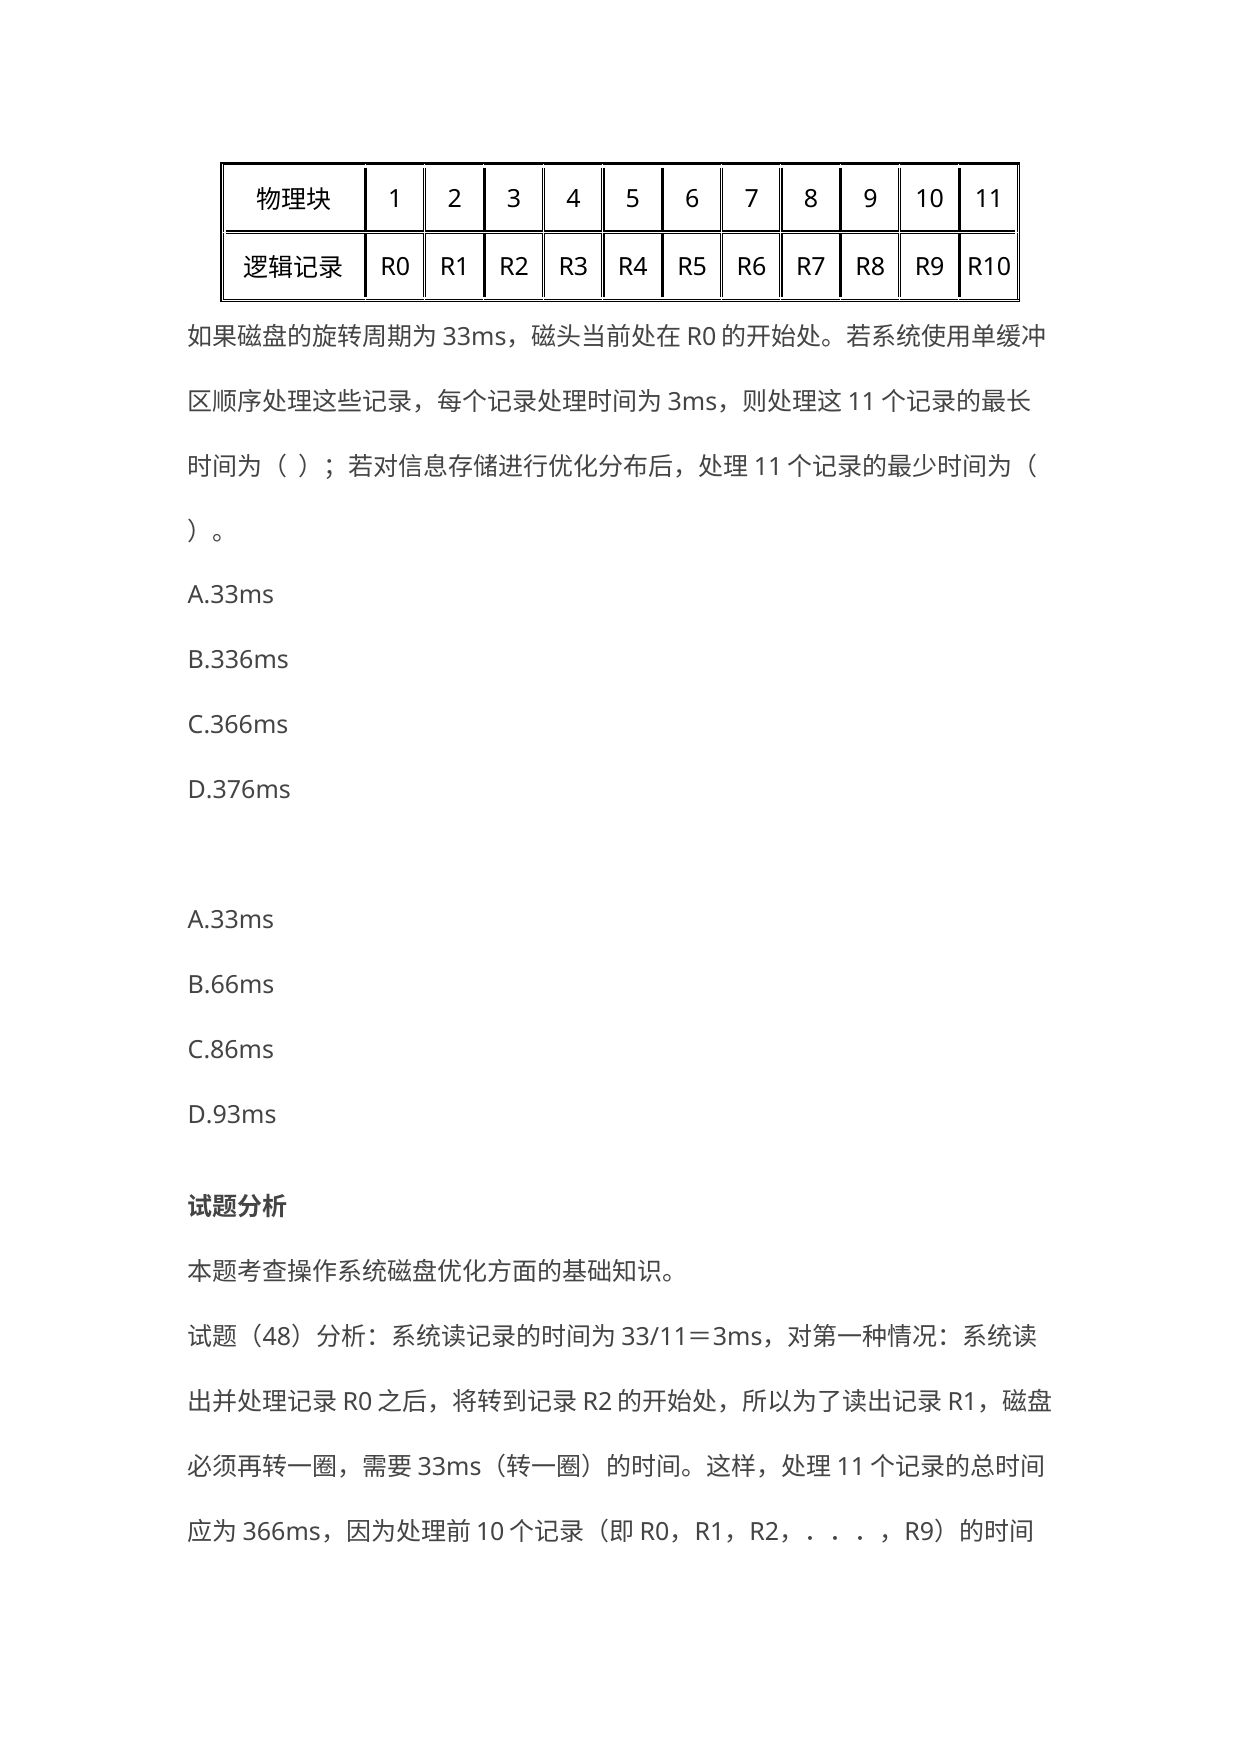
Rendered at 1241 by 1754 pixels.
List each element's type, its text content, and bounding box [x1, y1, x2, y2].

table_header 4 [544, 164, 603, 230]
table_cell R5 [662, 234, 722, 298]
text 如果磁盘的旋转周期为33ms，磁头当前处在R0的开始处。若系统使用单缓冲区顺序处理这些记录，每个记录处理时间为3ms，则处理这11个记录的最长时间为（ ）；若对信息存储进行优化分布后，处理11个记录的最少时间为（ ）。 [187, 302, 1053, 562]
table_header 9 [840, 165, 900, 230]
table_cell R2 [484, 234, 543, 298]
table_header 物理块 [224, 165, 365, 230]
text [187, 1237, 1053, 1562]
table_header 11 [959, 165, 1017, 230]
table_cell R0 [365, 234, 425, 298]
table_cell R1 [425, 234, 484, 298]
table_header 3 [484, 165, 543, 230]
table_cell R10 [959, 230, 1017, 298]
table_cell R9 [900, 234, 959, 298]
table_header 1 [365, 165, 425, 230]
table_header 5 [603, 165, 662, 230]
text 试题分析 [187, 1172, 1053, 1237]
table_cell R6 [722, 230, 781, 298]
table_header 6 [662, 165, 722, 230]
table_cell R3 [544, 230, 603, 298]
table_cell R8 [840, 234, 900, 298]
table_cell R7 [781, 234, 840, 298]
table_header 10 [900, 164, 959, 230]
table_cell 逻辑记录 [224, 230, 365, 298]
table_header 7 [722, 164, 781, 230]
table_header 2 [425, 164, 484, 230]
table_header 8 [781, 165, 840, 230]
text A.33ms B.336ms C.366ms D.376ms A.33ms B.66ms C.86ms D.93ms [187, 562, 1053, 1147]
table_cell R4 [603, 234, 662, 298]
